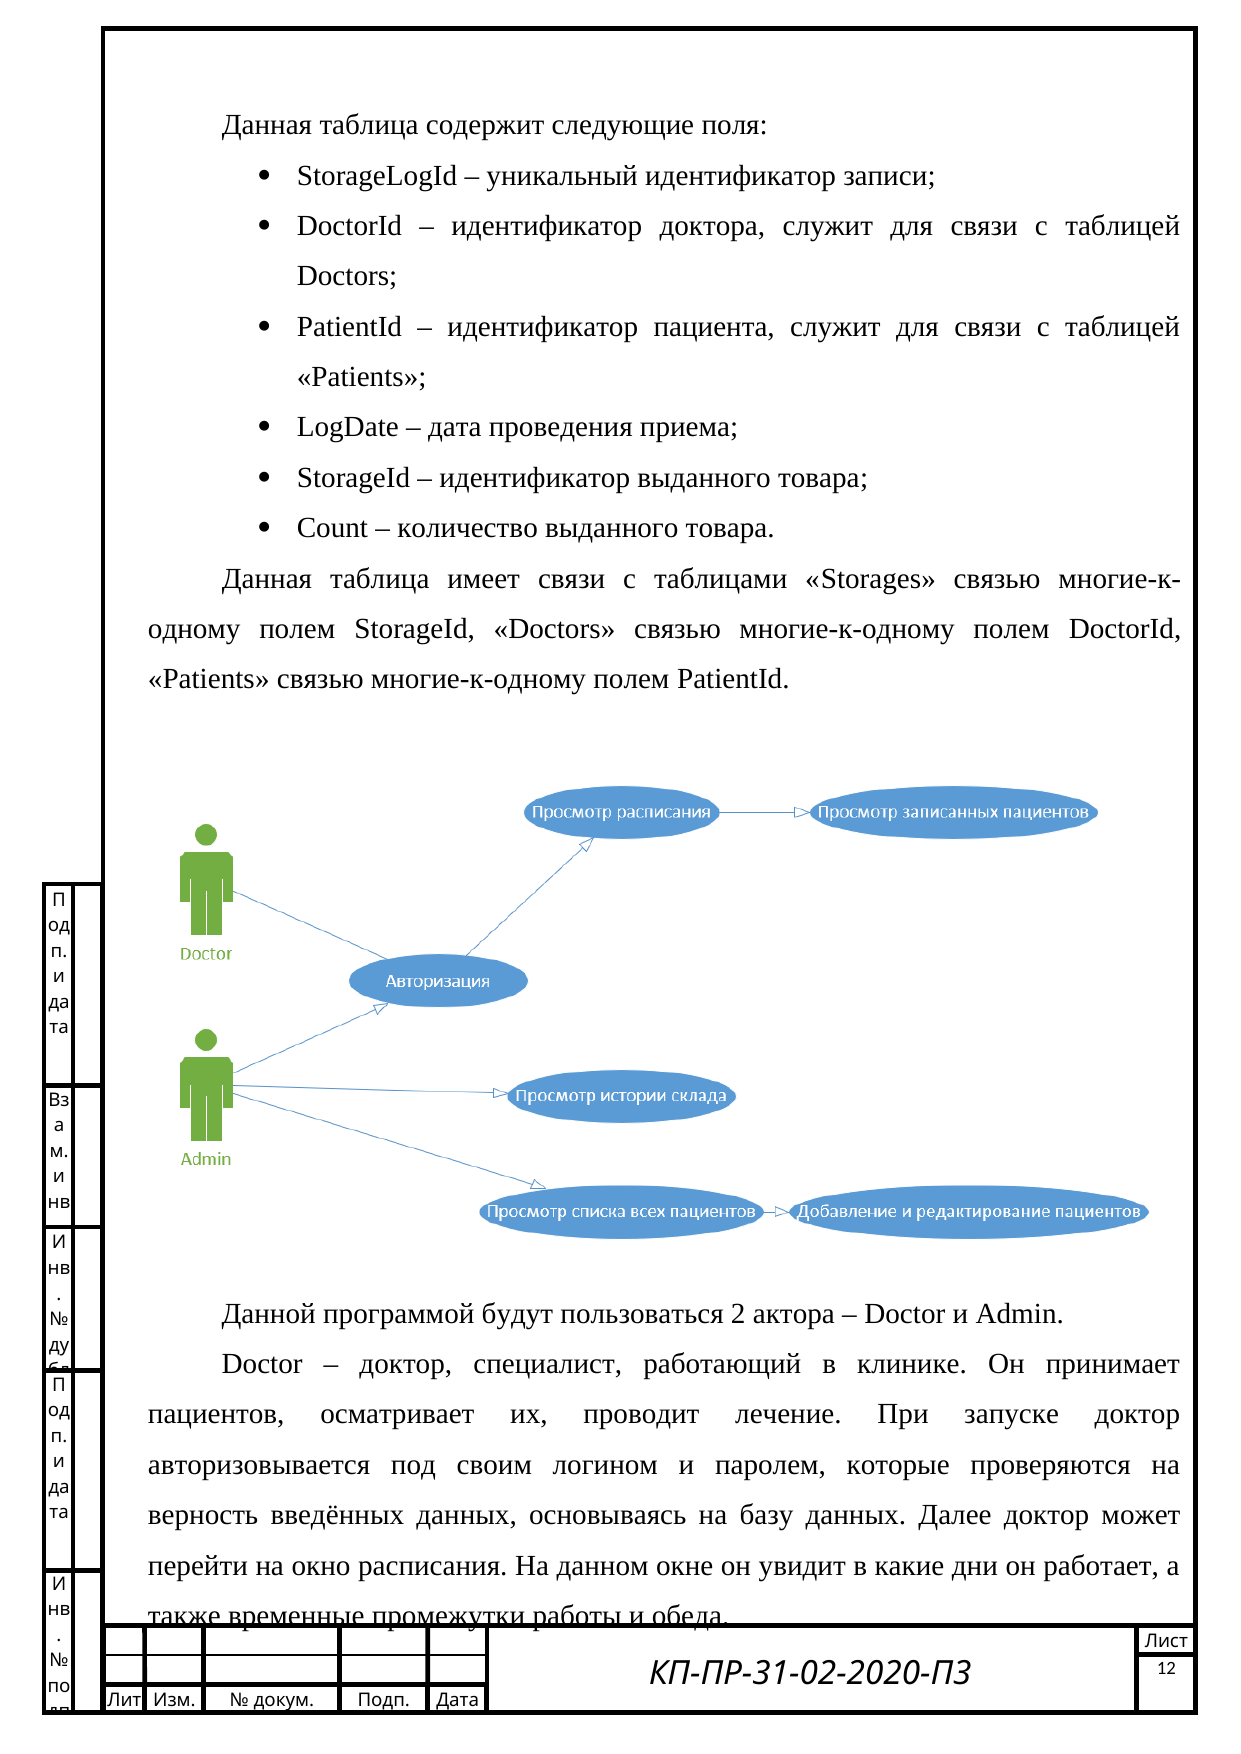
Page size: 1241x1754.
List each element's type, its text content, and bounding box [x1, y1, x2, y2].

text Doctor – доктор, специалист, работающий в клинике. Он принимает пациентов, осматривает их, проводит лечение. При запуске доктор авторизовывается под своим логином и паролем, которые проверяются на верность введённых данных, основываясь на базу данных. Далее доктор может перейти на окно расписания. На данном окне он увидит в какие дни он работает, а также временные промежутки работы и обеда. [148, 1346, 1181, 1631]
text Данная таблица имеет связи с таблицами «Storages» связью многие-к-одному полем StorageId, «Doctors» связью многие-к-одному полем DoctorId, «Patients» связью многие-к-одному полем PatientId. [148, 561, 1181, 695]
text Данная таблица содержит следующие поля: [148, 107, 1181, 141]
picture [147, 762, 1182, 1280]
list StorageLogId – уникальный идентификатор записи; [259, 158, 1181, 191]
list LogDate – дата проведения приема; [259, 409, 1181, 443]
list PatientId – идентификатор пациента, служит для связи с таблицей «Patients»; [259, 309, 1181, 393]
list Count – количество выданного товара. [259, 510, 1181, 544]
list DoctorId – идентификатор доктора, служит для связи с таблицей Doctors; [259, 208, 1181, 292]
list StorageId – идентификатор выданного товара; [259, 460, 1181, 494]
text Данной программой будут пользоваться 2 актора – Doctor и Admin. [148, 1296, 1181, 1329]
